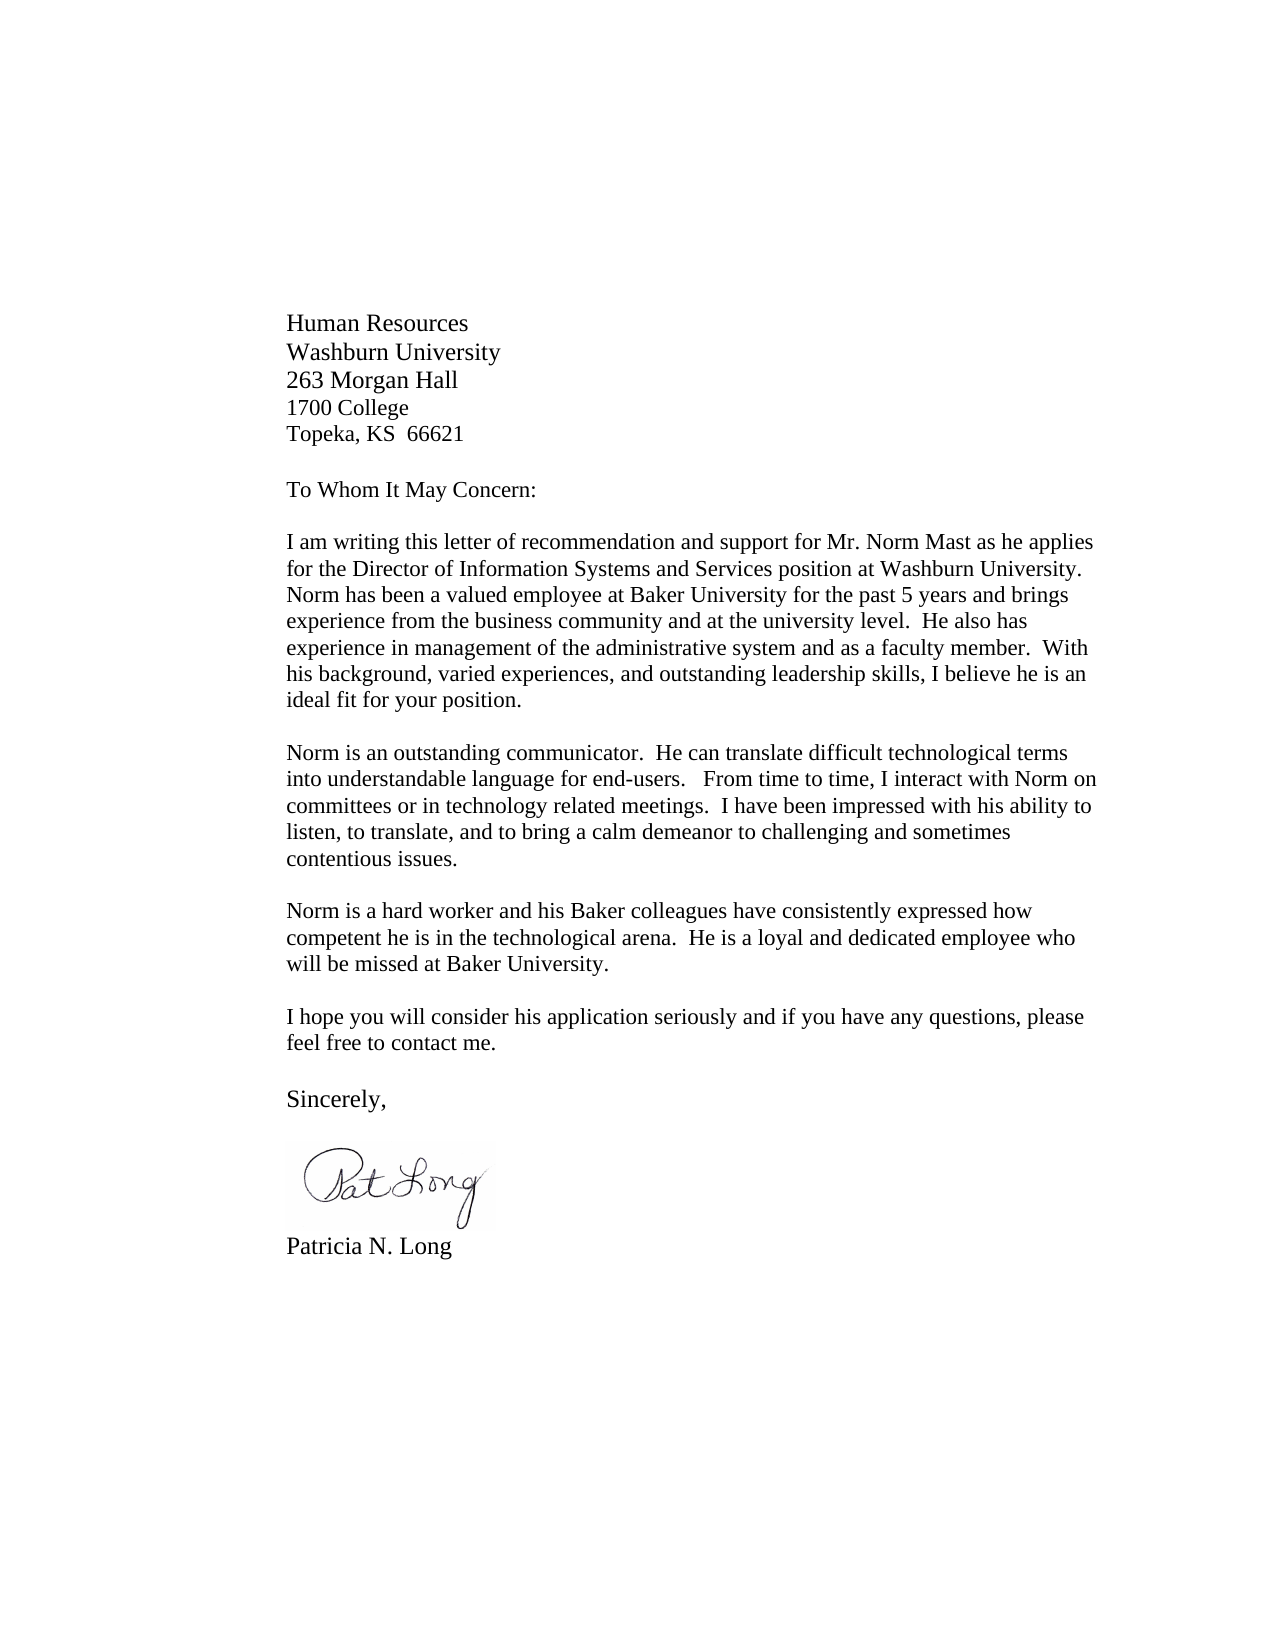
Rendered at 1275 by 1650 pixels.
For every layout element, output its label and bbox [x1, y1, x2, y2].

picture [285, 1141, 496, 1231]
